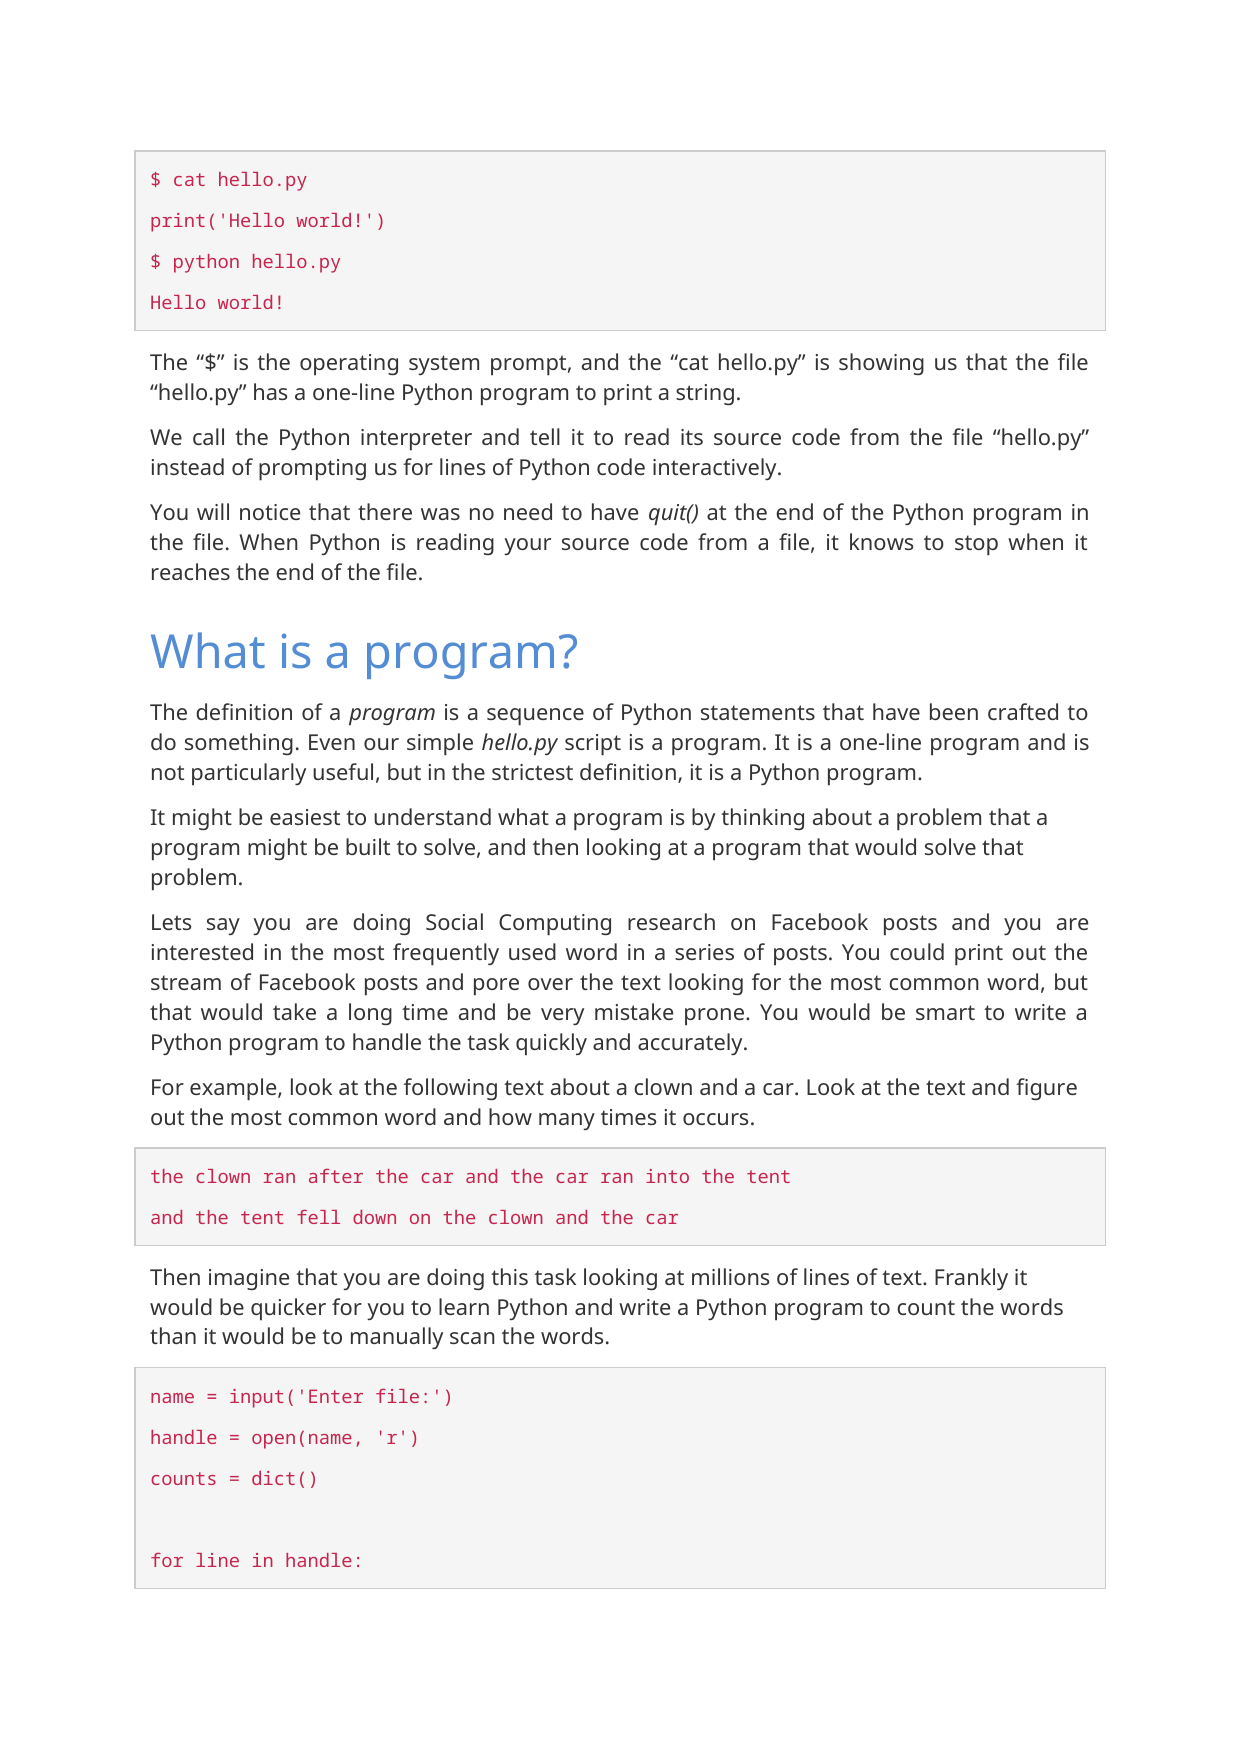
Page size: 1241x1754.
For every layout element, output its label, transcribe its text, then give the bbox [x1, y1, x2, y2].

text What is a program? [150, 618, 1090, 682]
text The “$” is the operating system prompt, and the “cat hello.py” is showing us that the file “hello.py” has a one-line Python program to print a string. [150, 347, 1090, 406]
text the clown ran after the car and the car ran into the tent [136, 1149, 1105, 1188]
text We call the Python interpreter and tell it to read its source code from the file “hello.py” instead of prompting us for lines of Python code interactively. [150, 422, 1090, 482]
text $ cat hello.py [136, 152, 1105, 191]
text Then imagine that you are doing this task looking at millions of lines of text. Frankly it would be quicker for you to learn Python and write a Python program to count the words than it would be to manually scan the words. [150, 1262, 1090, 1351]
text The definition of a program is a sequence of Python statements that have been crafted to do something. Even our simple hello.py script is a program. It is a one-line program and is not particularly useful, but in the strictest definition, it is a Python program. [150, 697, 1090, 787]
text and the tent fell down on the clown and the car [136, 1188, 1105, 1245]
text counts = dict() [136, 1449, 1105, 1490]
text You will notice that there was no need to have quit() at the end of the Python program in the file. When Python is reading your source code from a file, it knows to stop when it reaches the end of the file. [150, 497, 1090, 587]
text For example, look at the following text about a clown and a car. Look at the text and figure out the most common word and how many times it occurs. [150, 1072, 1090, 1132]
text for line in handle: [136, 1531, 1105, 1588]
text Hello world! [136, 273, 1105, 330]
text name = input('Enter file:') [136, 1368, 1105, 1408]
text handle = open(name, 'r') [136, 1408, 1105, 1449]
text print('Hello world!') [136, 191, 1105, 232]
text It might be easiest to understand what a program is by thinking about a problem that a program might be built to solve, and then looking at a program that would solve that problem. [150, 802, 1090, 892]
text $ python hello.py [136, 232, 1105, 273]
text Lets say you are doing Social Computing research on Facebook posts and you are interested in the most frequently used word in a series of posts. You could print out the stream of Facebook posts and pore over the text looking for the most common word, but that would take a long time and be very mistake prone. You would be smart to write a Python program to handle the task quickly and accurately. [150, 907, 1090, 1056]
